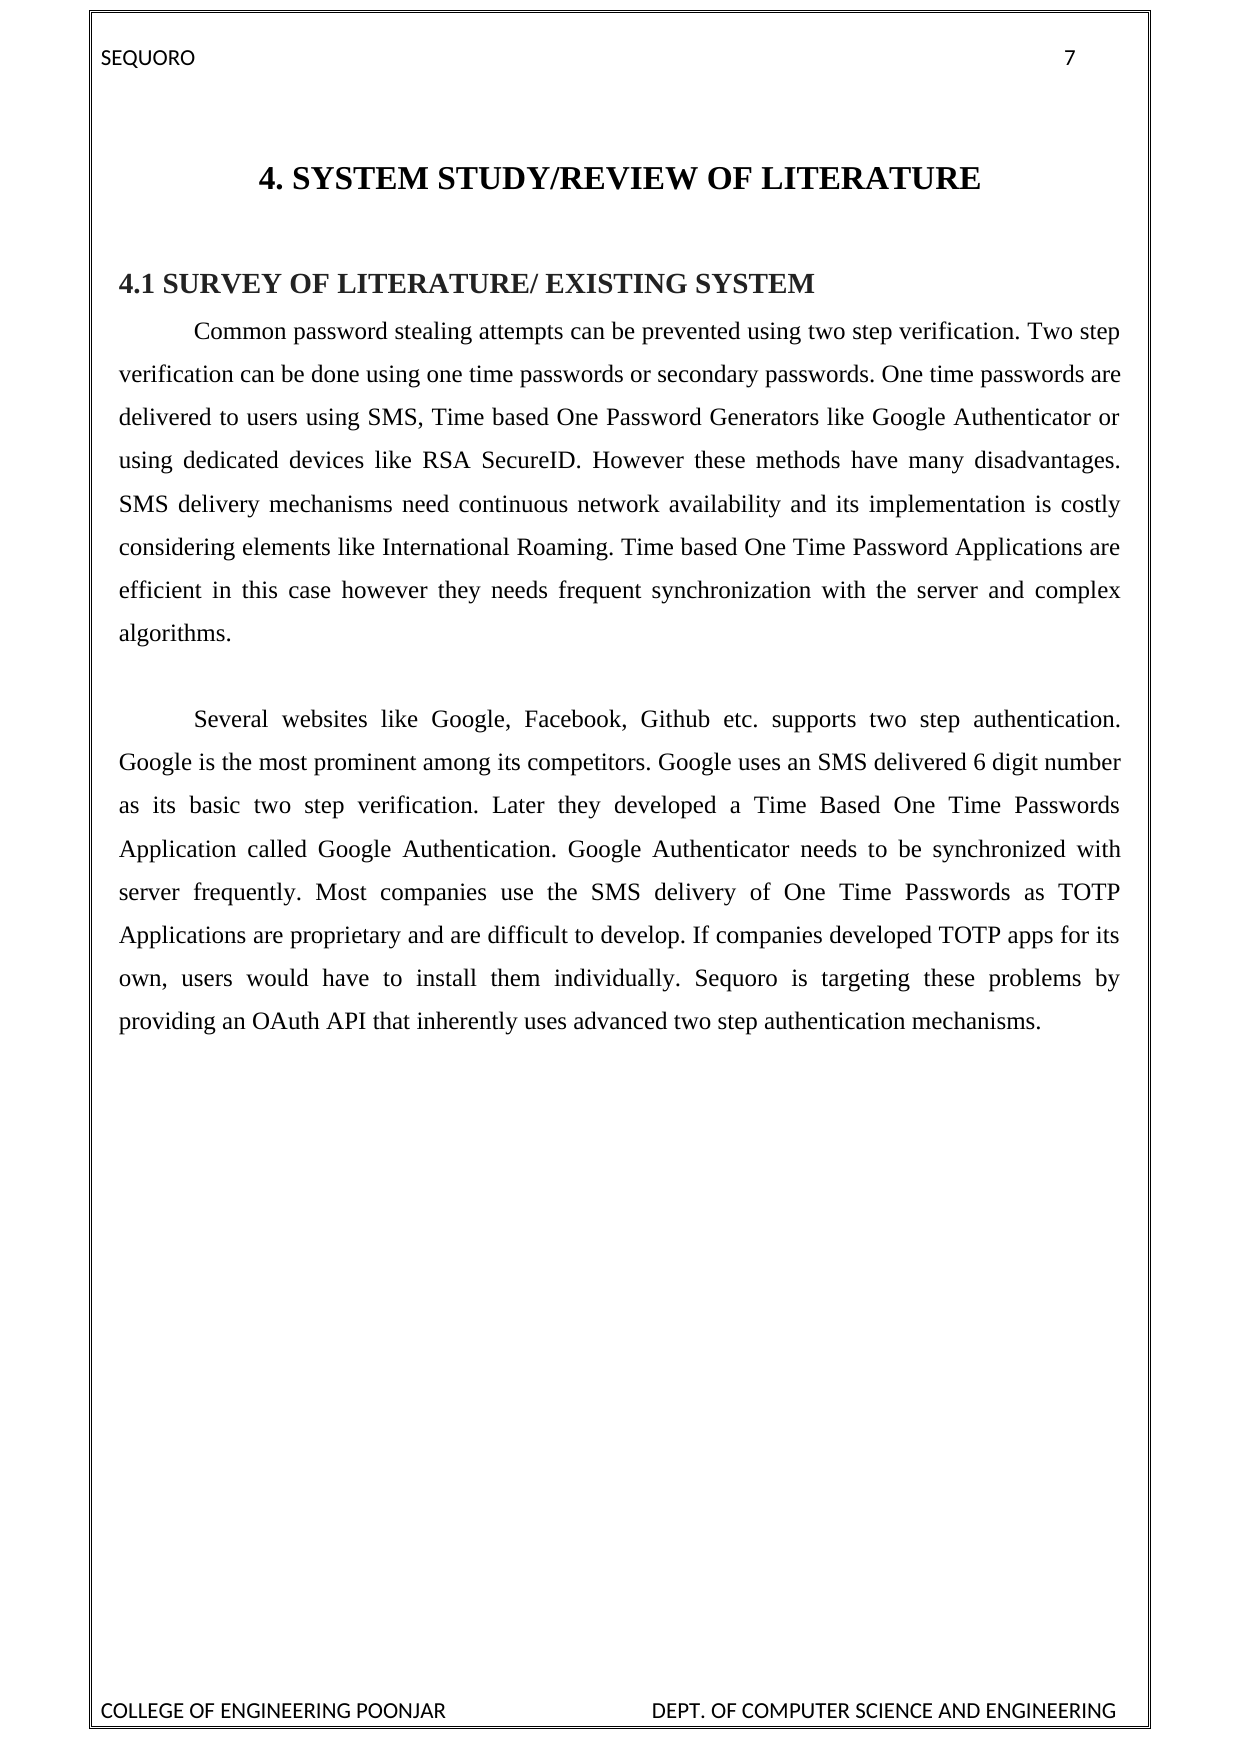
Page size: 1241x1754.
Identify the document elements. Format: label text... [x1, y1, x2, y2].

text Common password stealing attempts can be prevented using two step verification. Two step verification can be done using one time passwords or secondary passwords. One time passwords are delivered to users using SMS, Time based One Password Generators like Google Authenticator or using dedicated devices like RSA SecureID. However these methods have many disadvantages. SMS delivery mechanisms need continuous network availability and its implementation is costly considering elements like International Roaming. Time based One Time Password Applications are efficient in this case however they needs frequent synchronization with the server and complex algorithms. [118, 316, 1122, 647]
text 4. SYSTEM STUDY/REVIEW OF LITERATURE [118, 158, 1122, 196]
text 4.1 SURVEY OF LITERATURE/ EXISTING SYSTEM [118, 266, 1122, 299]
text Several websites like Google, Facebook, Github etc. supports two step authentication. Google is the most prominent among its competitors. Google uses an SMS delivered 6 digit number as its basic two step verification. Later they developed a Time Based One Time Passwords Application called Google Authentication. Google Authenticator needs to be synchronized with server frequently. Most companies use the SMS delivery of One Time Passwords as TOTP Applications are proprietary and are difficult to develop. If companies developed TOTP apps for its own, users would have to install them individually. Sequoro is targeting these problems by providing an OAuth API that inherently uses advanced two step authentication mechanisms. [118, 704, 1122, 1035]
